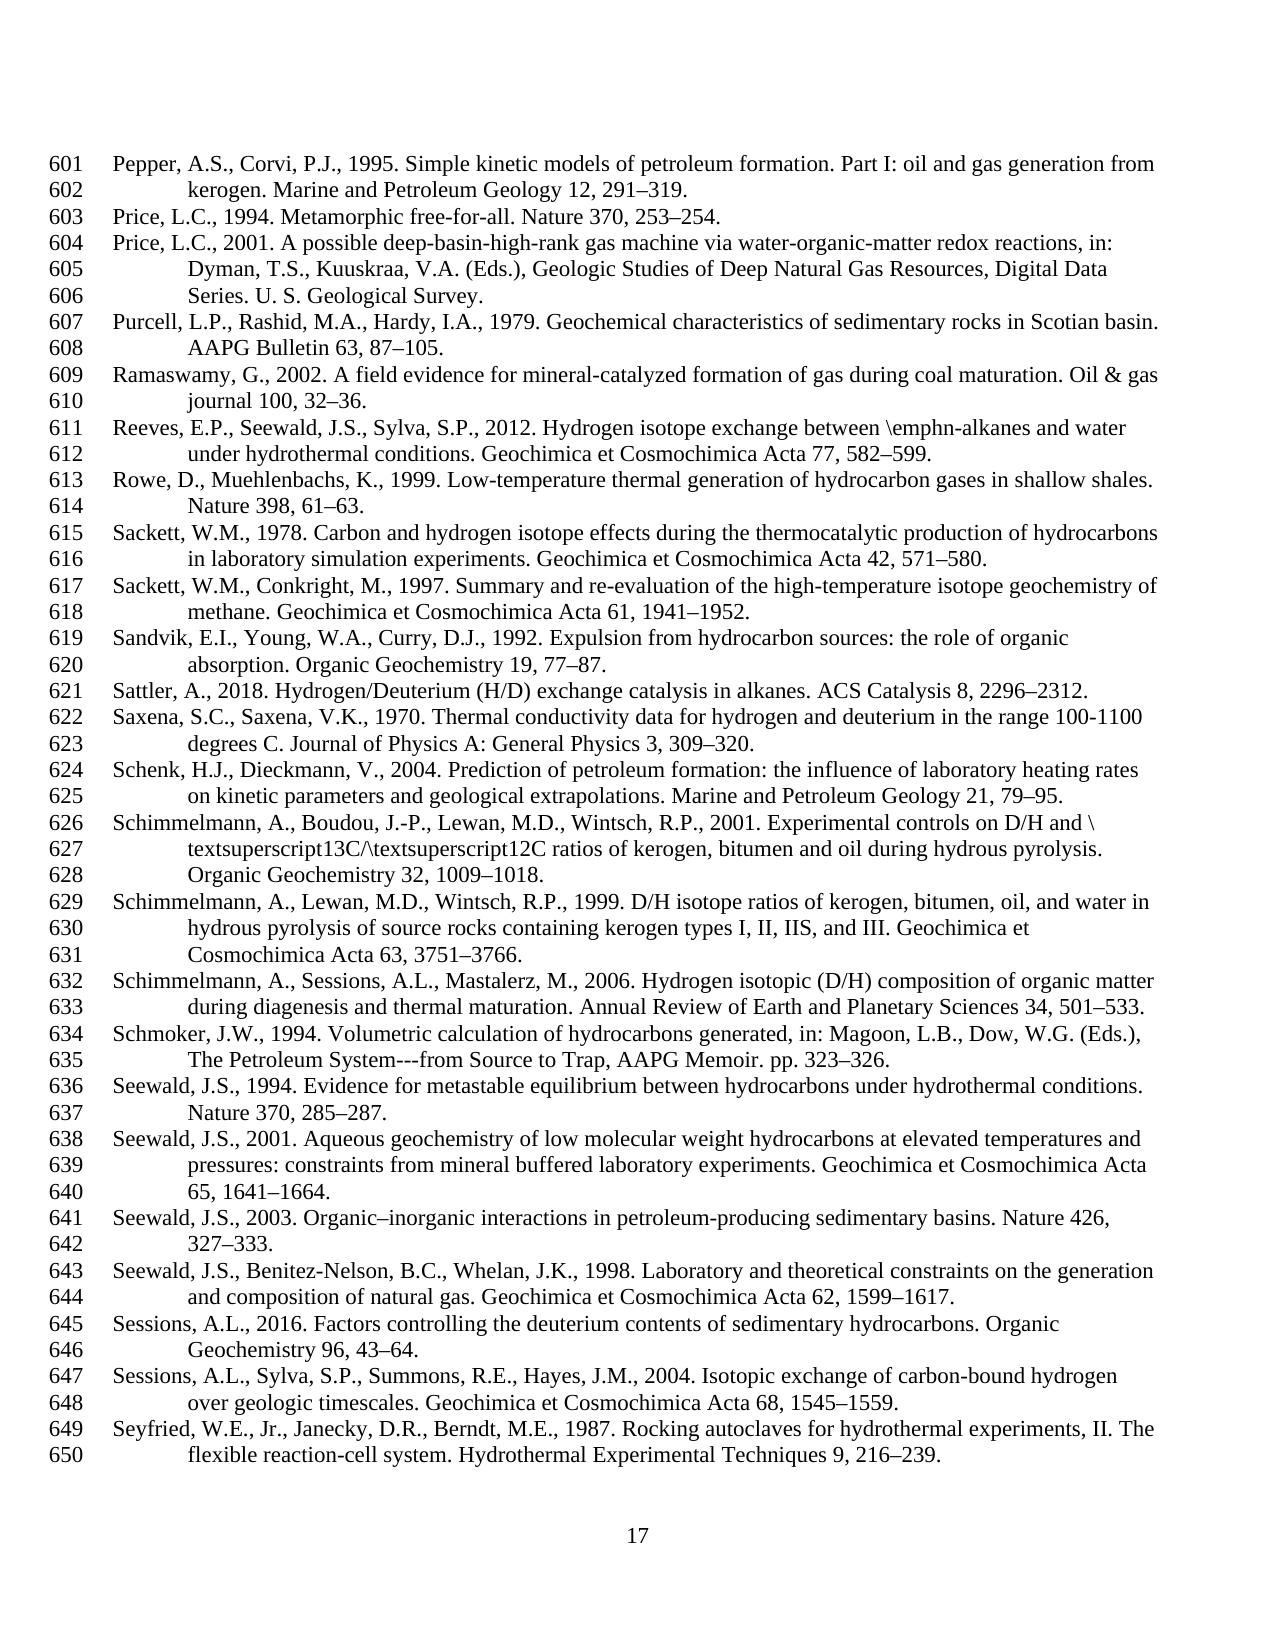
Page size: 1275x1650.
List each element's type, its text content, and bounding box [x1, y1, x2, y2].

text Sessions, A.L., 2016. Factors controlling the deuterium contents of sedimentary hydrocarbons. Organic Geochemistry 96, 43–64. [112, 1309, 1162, 1362]
text Schimmelmann, A., Lewan, M.D., Wintsch, R.P., 1999. D/H isotope ratios of kerogen, bitumen, oil, and water in hydrous pyrolysis of source rocks containing kerogen types I, II, IIS, and III. Geochimica et Cosmochimica Acta 63, 3751–3766. [112, 888, 1162, 967]
text Saxena, S.C., Saxena, V.K., 1970. Thermal conductivity data for hydrogen and deuterium in the range 100-1100 degrees C. Journal of Physics A: General Physics 3, 309–320. [112, 703, 1162, 756]
text Rowe, D., Muehlenbachs, K., 1999. Low-temperature thermal generation of hydrocarbon gases in shallow shales. Nature 398, 61–63. [112, 466, 1162, 519]
text Price, L.C., 2001. A possible deep-basin-high-rank gas machine via water-organic-matter redox reactions, in: Dyman, T.S., Kuuskraa, V.A. (Eds.), Geologic Studies of Deep Natural Gas Resources, Digital Data Series. U. S. Geological Survey. [112, 229, 1162, 308]
text Schimmelmann, A., Boudou, J.-P., Lewan, M.D., Wintsch, R.P., 2001. Experimental controls on D/H and \textsuperscript13C/\textsuperscript12C ratios of kerogen, bitumen and oil during hydrous pyrolysis. Organic Geochemistry 32, 1009–1018. [112, 809, 1162, 888]
text Purcell, L.P., Rashid, M.A., Hardy, I.A., 1979. Geochemical characteristics of sedimentary rocks in Scotian basin. AAPG Bulletin 63, 87–105. [112, 308, 1162, 361]
text Seewald, J.S., Benitez-Nelson, B.C., Whelan, J.K., 1998. Laboratory and theoretical constraints on the generation and composition of natural gas. Geochimica et Cosmochimica Acta 62, 1599–1617. [112, 1257, 1162, 1309]
text Sessions, A.L., Sylva, S.P., Summons, R.E., Hayes, J.M., 2004. Isotopic exchange of carbon-bound hydrogen over geologic timescales. Geochimica et Cosmochimica Acta 68, 1545–1559. [112, 1362, 1162, 1415]
text Seewald, J.S., 1994. Evidence for metastable equilibrium between hydrocarbons under hydrothermal conditions. Nature 370, 285–287. [112, 1072, 1162, 1125]
text Seewald, J.S., 2003. Organic–inorganic interactions in petroleum-producing sedimentary basins. Nature 426, 327–333. [112, 1204, 1162, 1257]
text Sackett, W.M., 1978. Carbon and hydrogen isotope effects during the thermocatalytic production of hydrocarbons in laboratory simulation experiments. Geochimica et Cosmochimica Acta 42, 571–580. [112, 519, 1162, 572]
text Pepper, A.S., Corvi, P.J., 1995. Simple kinetic models of petroleum formation. Part I: oil and gas generation from kerogen. Marine and Petroleum Geology 12, 291–319. [112, 150, 1162, 203]
text Reeves, E.P., Seewald, J.S., Sylva, S.P., 2012. Hydrogen isotope exchange between \emphn-alkanes and water under hydrothermal conditions. Geochimica et Cosmochimica Acta 77, 582–599. [112, 413, 1162, 466]
text Seyfried, W.E., Jr., Janecky, D.R., Berndt, M.E., 1987. Rocking autoclaves for hydrothermal experiments, II. The flexible reaction-cell system. Hydrothermal Experimental Techniques 9, 216–239. [112, 1415, 1162, 1468]
text Schimmelmann, A., Sessions, A.L., Mastalerz, M., 2006. Hydrogen isotopic (D/H) composition of organic matter during diagenesis and thermal maturation. Annual Review of Earth and Planetary Sciences 34, 501–533. [112, 967, 1162, 1020]
text Seewald, J.S., 2001. Aqueous geochemistry of low molecular weight hydrocarbons at elevated temperatures and pressures: constraints from mineral buffered laboratory experiments. Geochimica et Cosmochimica Acta 65, 1641–1664. [112, 1125, 1162, 1204]
text Ramaswamy, G., 2002. A field evidence for mineral-catalyzed formation of gas during coal maturation. Oil & gas journal 100, 32–36. [112, 361, 1162, 413]
text Schenk, H.J., Dieckmann, V., 2004. Prediction of petroleum formation: the influence of laboratory heating rates on kinetic parameters and geological extrapolations. Marine and Petroleum Geology 21, 79–95. [112, 756, 1162, 809]
text Sattler, A., 2018. Hydrogen/Deuterium (H/D) exchange catalysis in alkanes. ACS Catalysis 8, 2296–2312. [112, 677, 1162, 703]
text Sandvik, E.I., Young, W.A., Curry, D.J., 1992. Expulsion from hydrocarbon sources: the role of organic absorption. Organic Geochemistry 19, 77–87. [112, 624, 1162, 677]
text Schmoker, J.W., 1994. Volumetric calculation of hydrocarbons generated, in: Magoon, L.B., Dow, W.G. (Eds.), The Petroleum System---from Source to Trap, AAPG Memoir. pp. 323–326. [112, 1020, 1162, 1072]
text Price, L.C., 1994. Metamorphic free-for-all. Nature 370, 253–254. [112, 203, 1162, 229]
text Sackett, W.M., Conkright, M., 1997. Summary and re-evaluation of the high-temperature isotope geochemistry of methane. Geochimica et Cosmochimica Acta 61, 1941–1952. [112, 572, 1162, 624]
